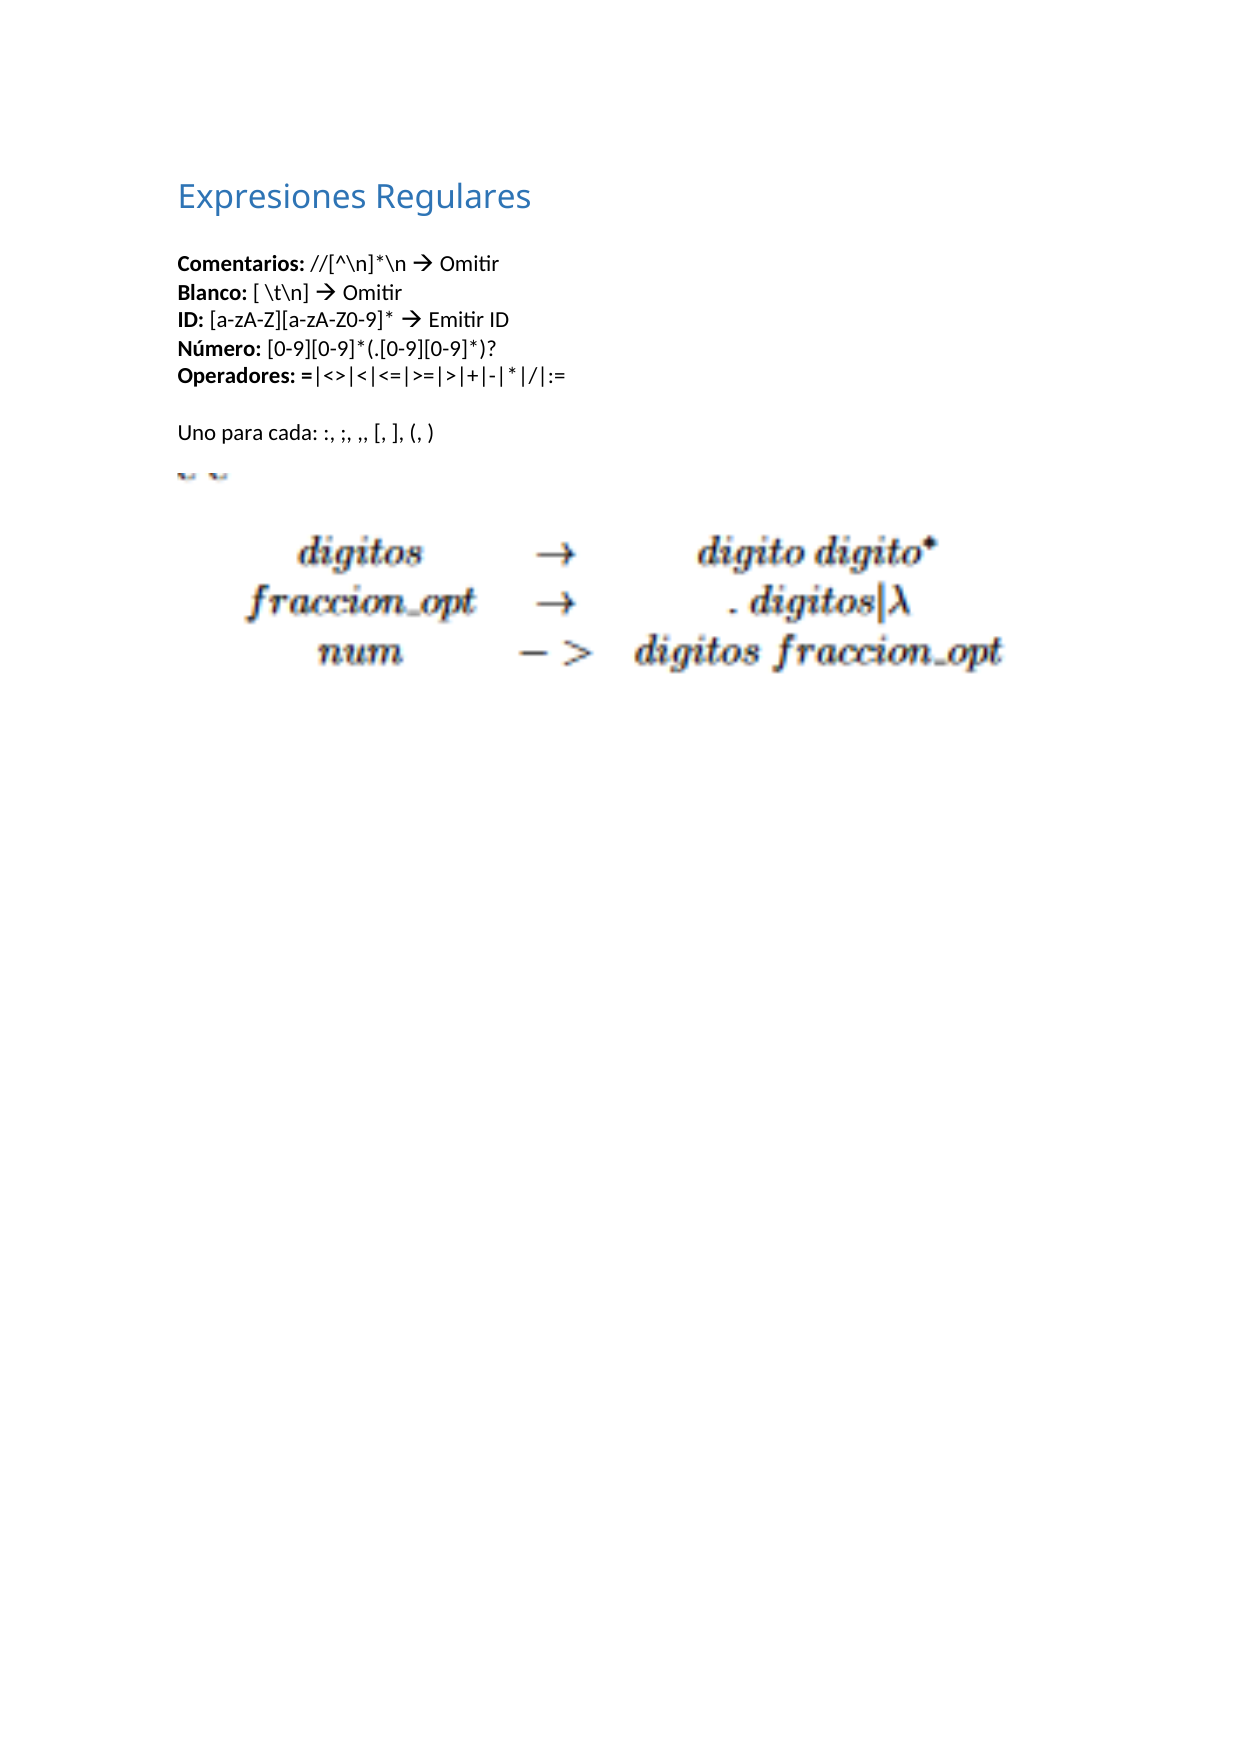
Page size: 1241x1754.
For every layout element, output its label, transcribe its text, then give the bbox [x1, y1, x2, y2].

text ID: [a-zA-Z][a-zA-Z0-9]* Emitir ID [177, 306, 1063, 334]
text Número: [0-9][0-9]*(.[0-9][0-9]*)? [177, 334, 1063, 362]
text Uno para cada: :, ;, ,, [, ], (, ) [177, 418, 1063, 446]
text Blanco: [ \t\n] Omitir [177, 278, 1063, 306]
text Operadores: =|<>|<|<=|>=|>|+|-|*|/|:= [177, 362, 1063, 390]
subtitle Expresiones Regulares [177, 173, 1063, 218]
picture [177, 473, 1108, 701]
text Comentarios: //[^\n]*\n Omitir [177, 249, 1063, 278]
